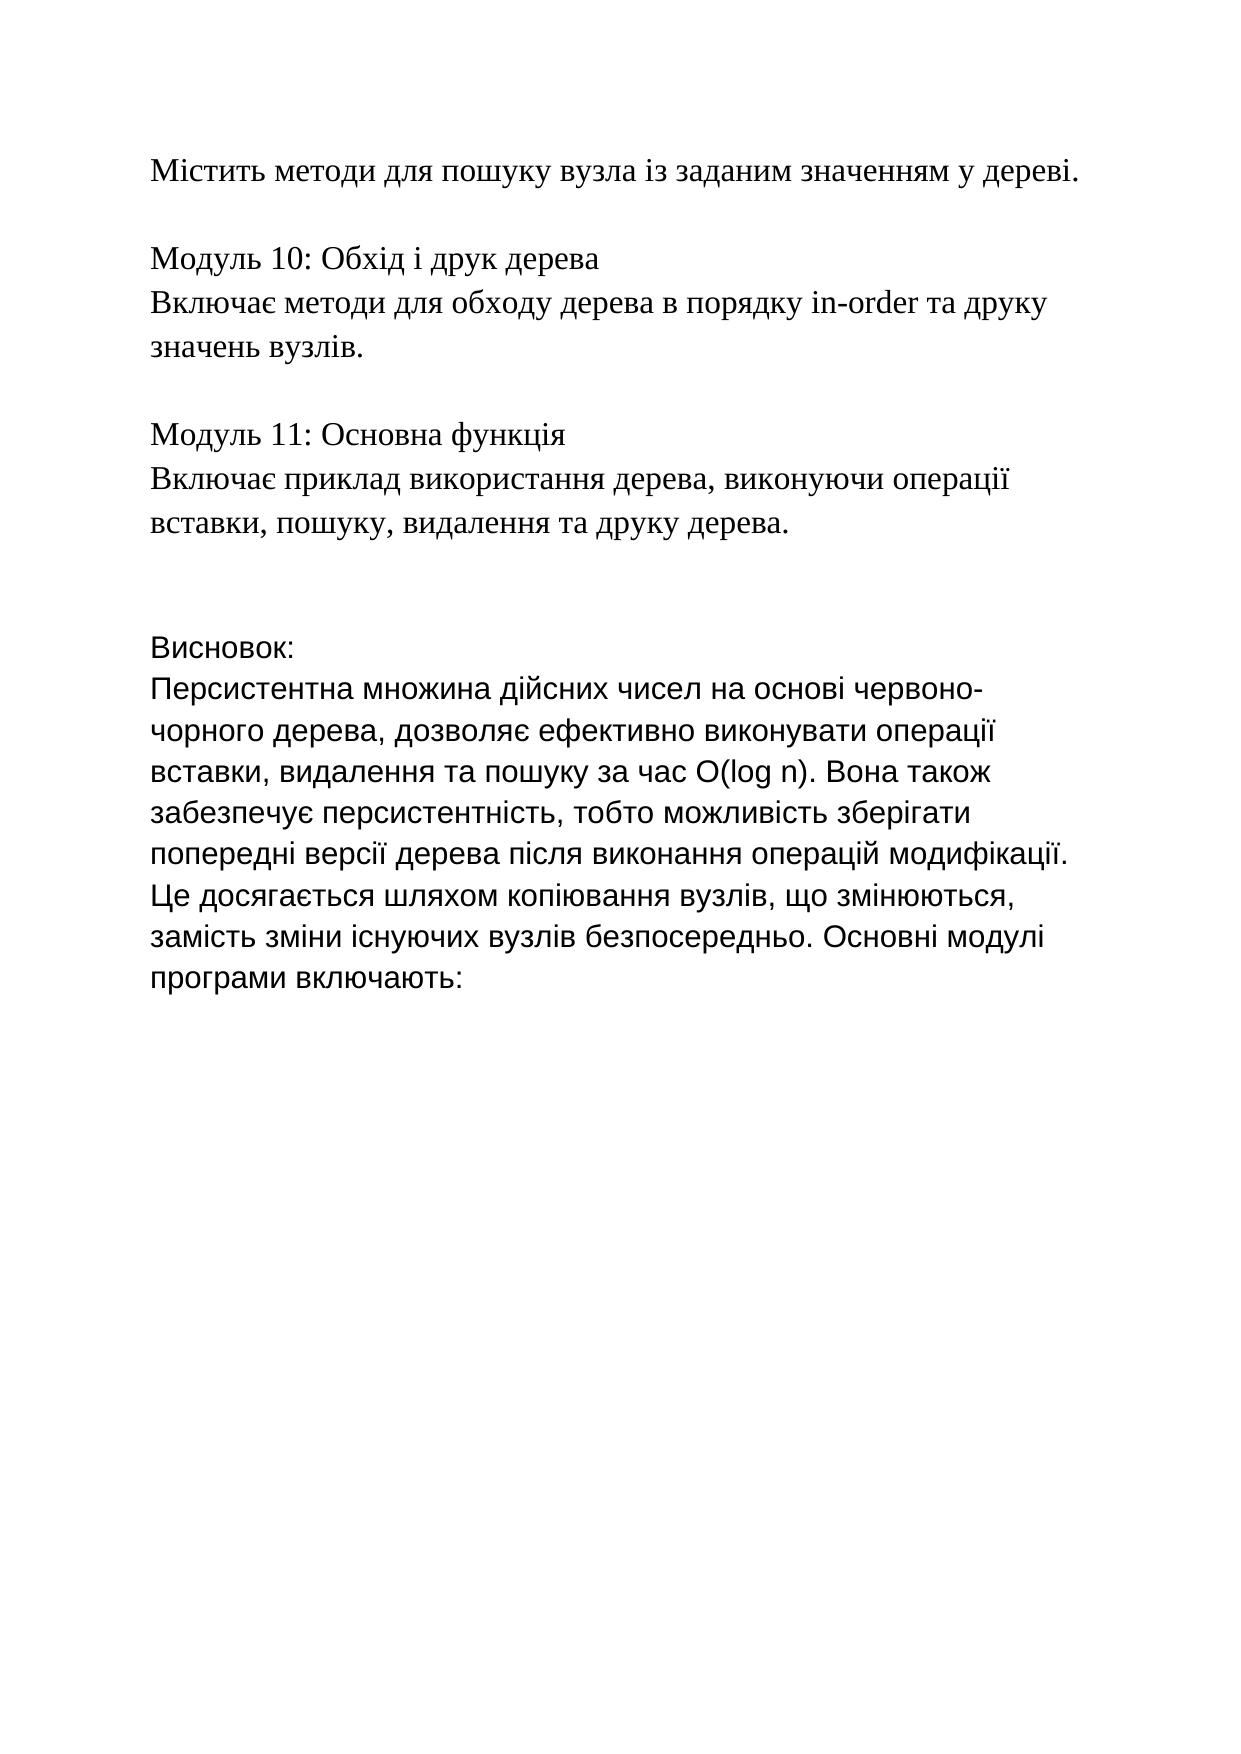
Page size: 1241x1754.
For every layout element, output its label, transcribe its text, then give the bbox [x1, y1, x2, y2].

text Модуль 10: Обхід і друк дерева [150, 238, 1090, 276]
text Висновок: [150, 629, 1090, 665]
text Модуль 11: Основна функція [150, 414, 1090, 453]
text Включає приклад використання дерева, виконуючи операції вставки, пошуку, видалення та друку дерева. [150, 458, 1090, 541]
text Містить методи для пошуку вузла із заданим значенням у дереві. [150, 150, 1090, 188]
text Включає методи для обходу дерева в порядку in-order та друку значень вузлів. [150, 282, 1090, 364]
text Персистентна множина дійсних чисел на основі червоно-чорного дерева, дозволяє ефективно виконувати операції вставки, видалення та пошуку за час O(log n). Вона також забезпечує персистентність, тобто можливість зберігати попередні версії дерева після виконання операцій модифікації. Це досягається шляхом копіювання вузлів, що змінюються, замість зміни існуючих вузлів безпосередньо. Основні модулі програми включають: [150, 670, 1090, 995]
